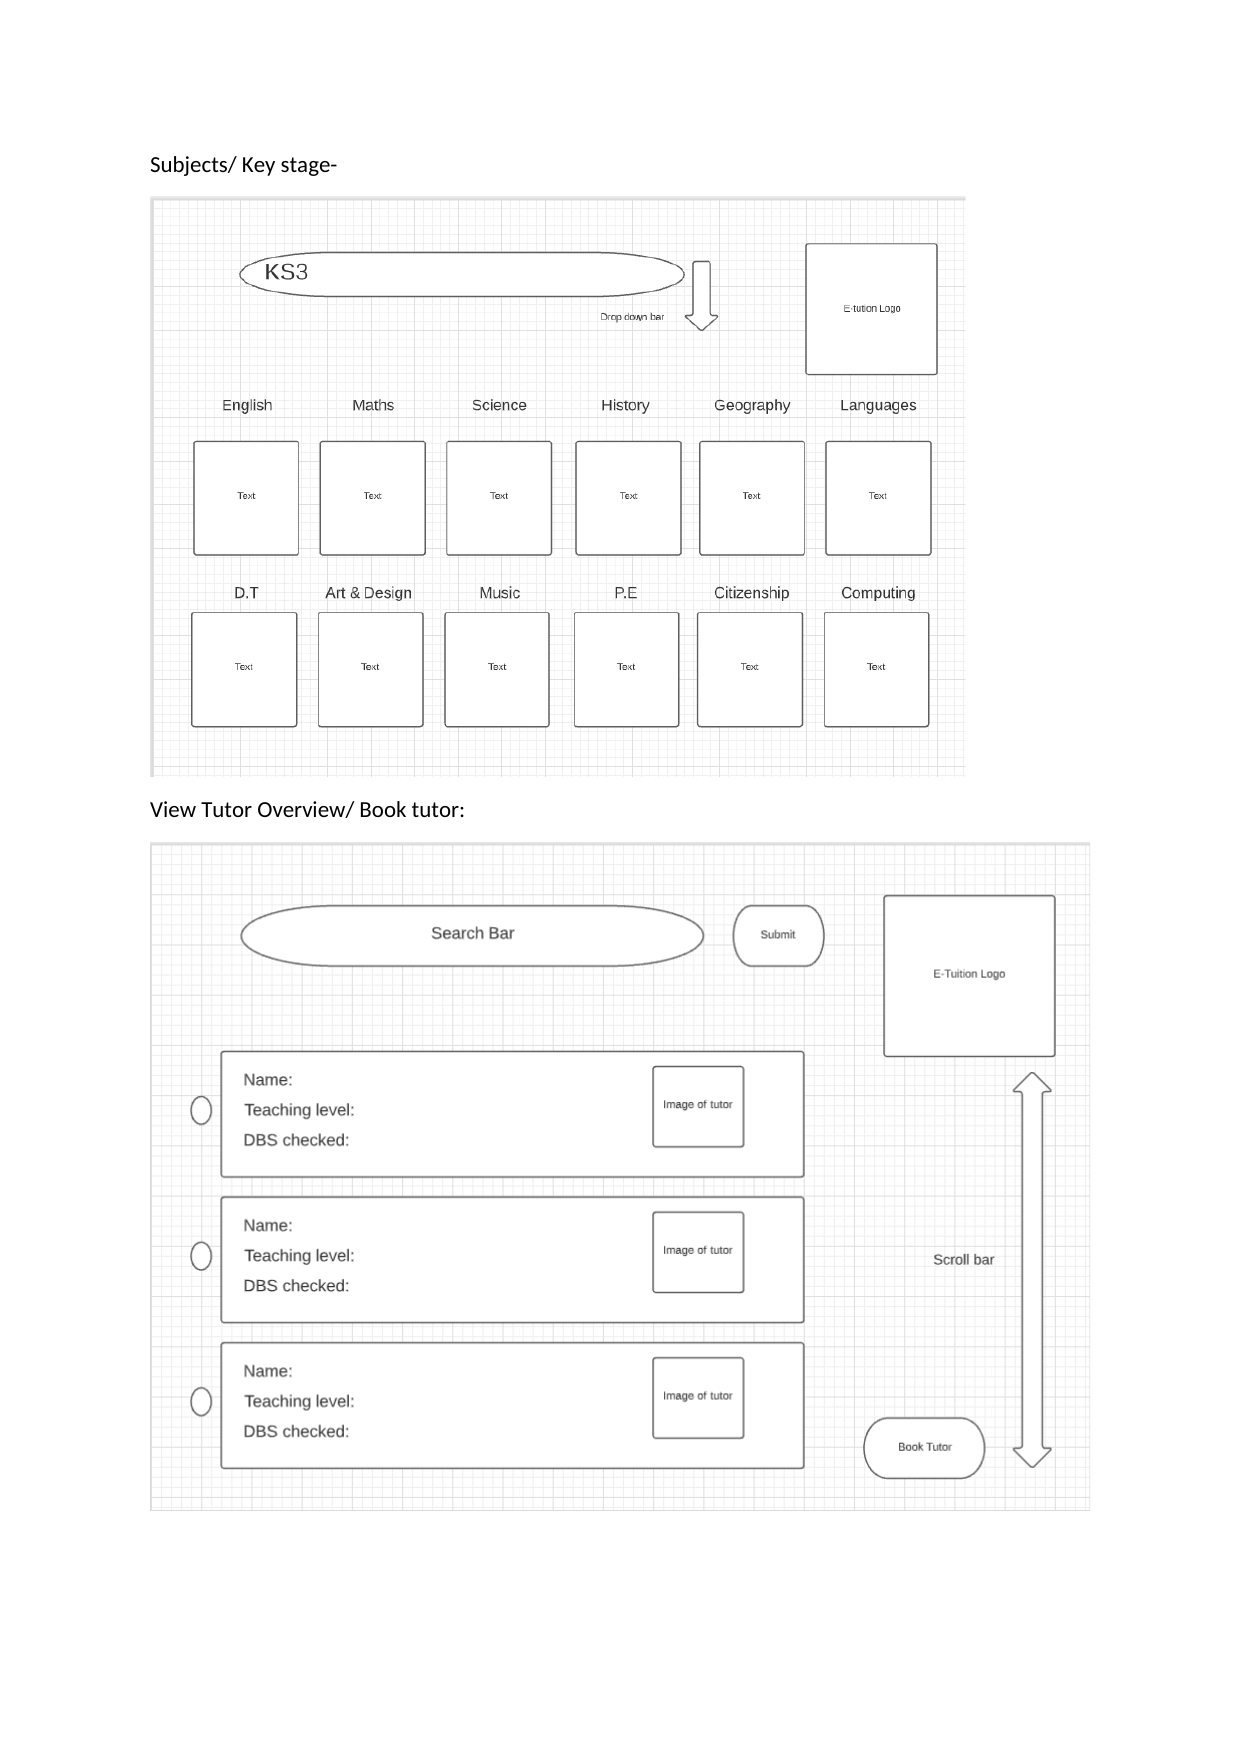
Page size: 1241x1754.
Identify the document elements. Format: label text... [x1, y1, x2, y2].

picture [150, 842, 1091, 1511]
picture [150, 196, 966, 777]
text View Tutor Overview/ Book tutor: [150, 795, 1090, 823]
text Subjects/ Key stage- [150, 150, 1090, 178]
